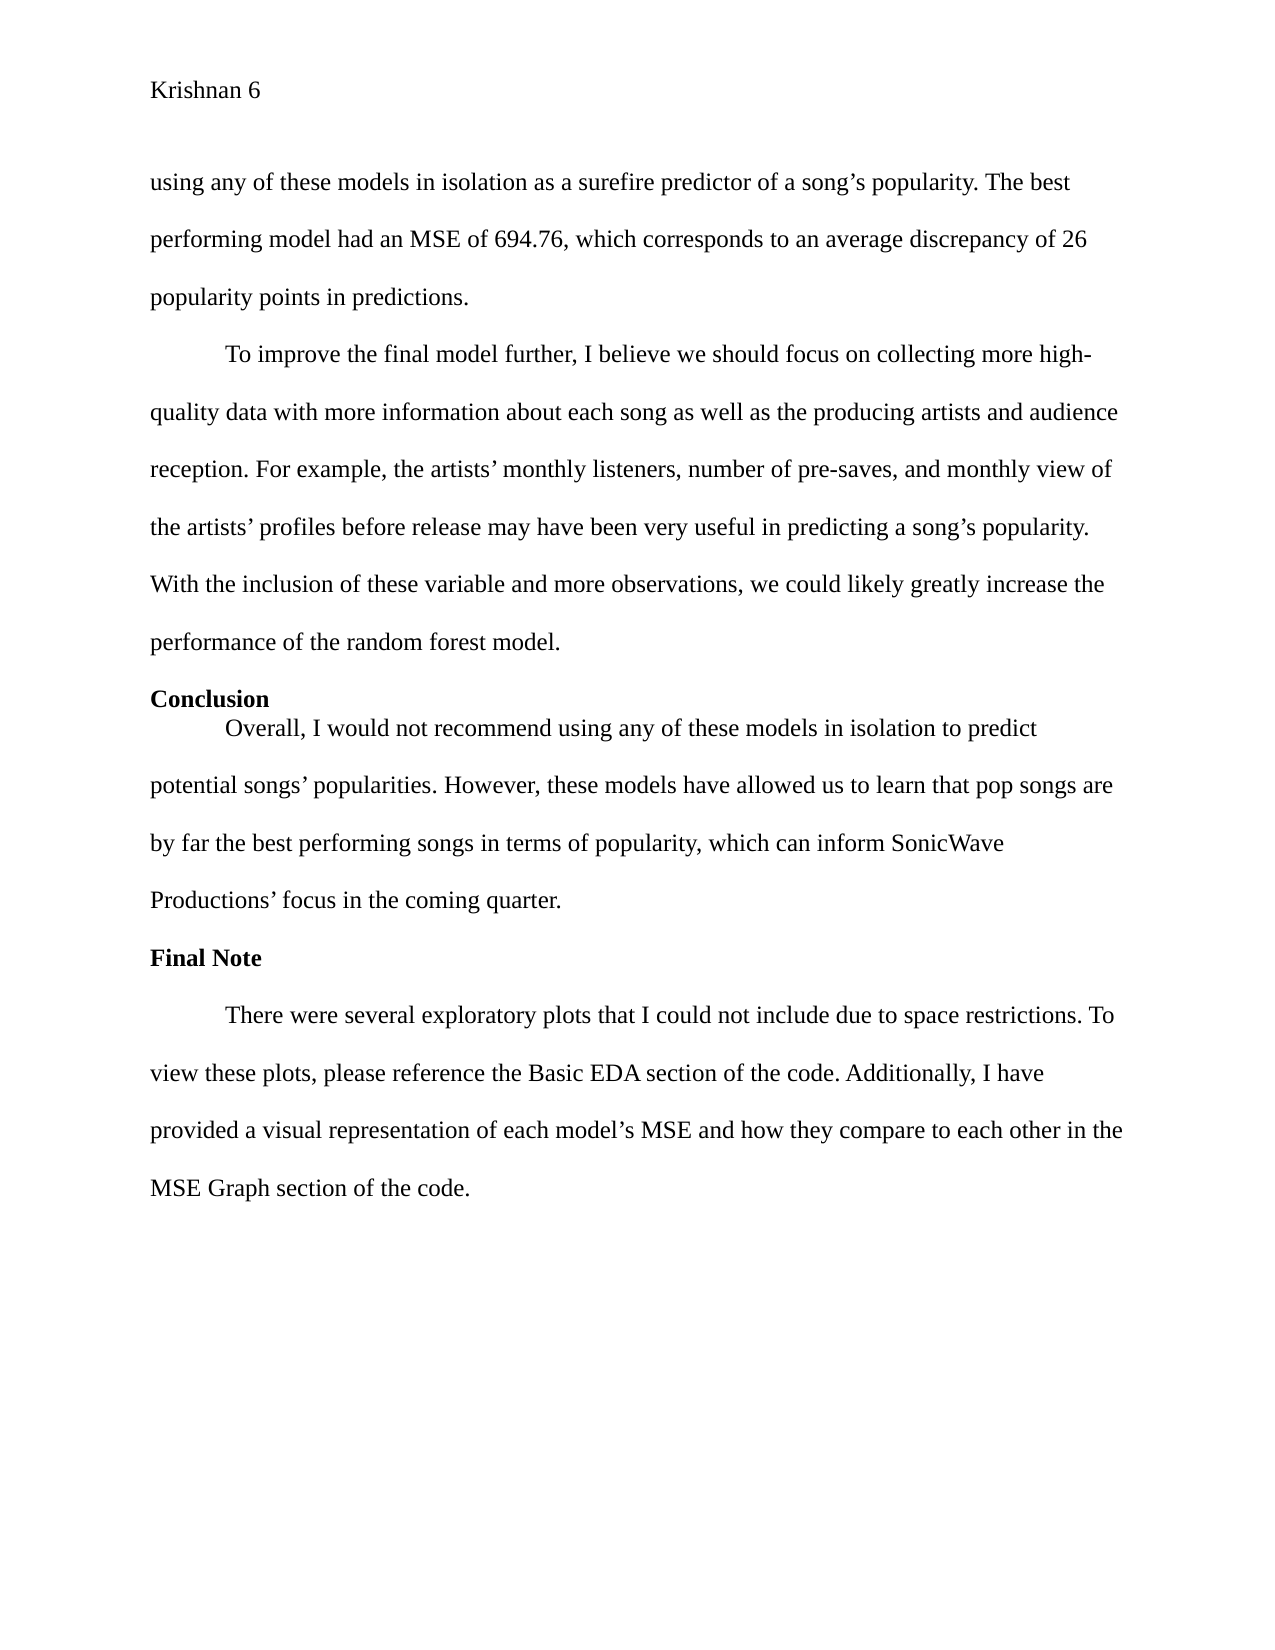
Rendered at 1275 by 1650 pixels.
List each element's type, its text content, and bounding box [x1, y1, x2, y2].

text Conclusion [150, 684, 1125, 713]
text Overall, I would not recommend using any of these models in isolation to predict potential songs’ popularities. However, these models have allowed us to learn that pop songs are by far the best performing songs in terms of popularity, which can inform SonicWave Productions’ focus in the coming quarter. [150, 713, 1125, 914]
text To improve the final model further, I believe we should focus on collecting more high-quality data with more information about each song as well as the producing artists and audience reception. For example, the artists’ monthly listeners, number of pre-saves, and monthly view of the artists’ profiles before release may have been very useful in predicting a song’s popularity. With the inclusion of these variable and more observations, we could likely greatly increase the performance of the random forest model. [150, 339, 1125, 655]
text There were several exploratory plots that I could not include due to space restrictions. To view these plots, please reference the Basic EDA section of the code. Additionally, I have provided a visual representation of each model’s MSE and how they compare to each other in the MSE Graph section of the code. [150, 1000, 1125, 1202]
text Final Note [150, 943, 1125, 972]
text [150, 167, 1125, 310]
